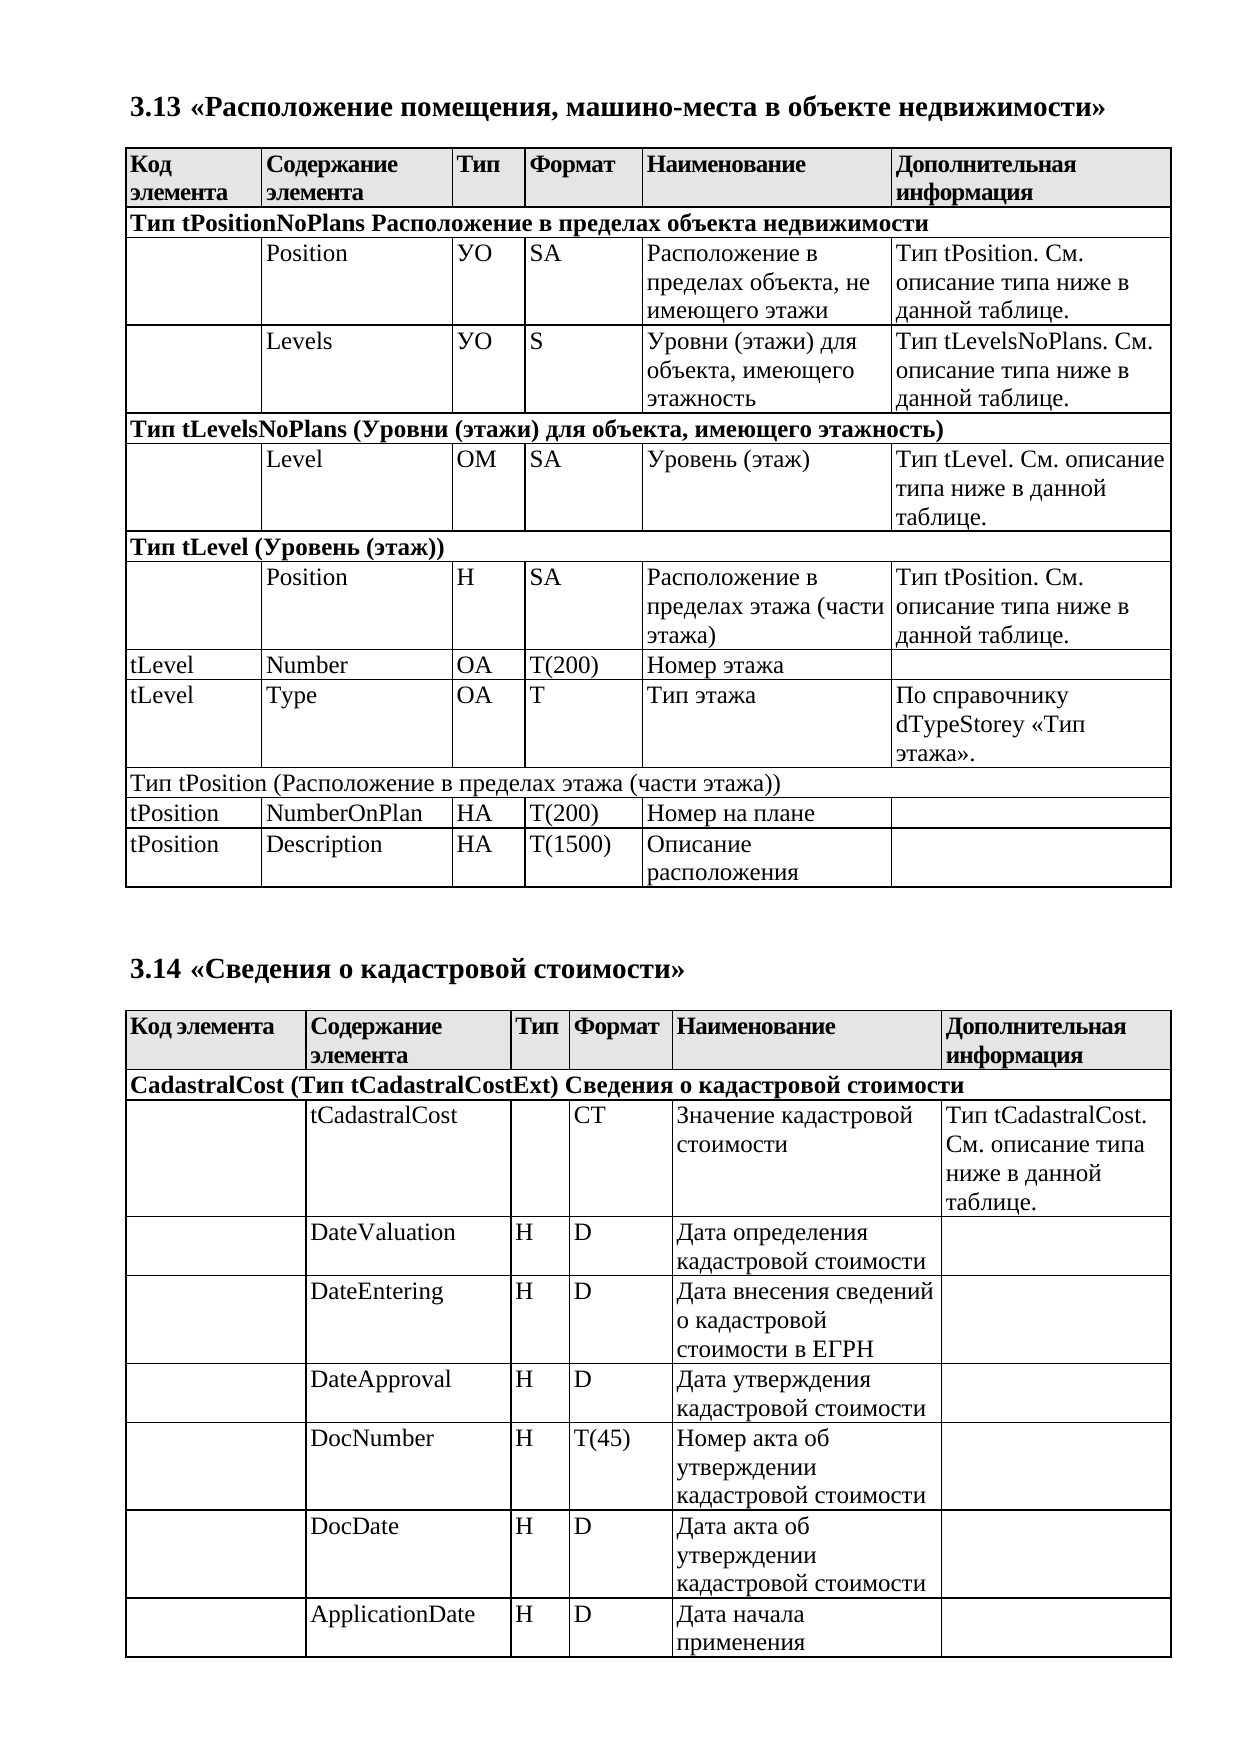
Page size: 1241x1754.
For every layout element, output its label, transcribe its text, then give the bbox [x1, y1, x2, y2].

table_header Формат [526, 149, 642, 206]
table_cell Position [262, 562, 452, 648]
table_cell Levels [262, 326, 452, 412]
table_header Содержание элемента [307, 1011, 510, 1069]
table_cell Number [262, 650, 452, 679]
table_header Содержание элемента [262, 149, 452, 206]
table_cell [127, 1217, 305, 1275]
subtitle «Расположение помещения, машино-места в объекте недвижимости» [130, 89, 1175, 122]
table_cell Номер акта об утверждении кадастровой стоимости [673, 1423, 941, 1509]
table_cell Н [512, 1276, 569, 1362]
table_cell Дата внесения сведений о кадастровой стоимости в ЕГРН [673, 1276, 941, 1362]
table_cell D [570, 1599, 672, 1656]
table_cell CadastralCost (Тип tCadastralCostExt) Сведения о кадастровой стоимости [127, 1070, 1170, 1099]
table_cell Уровни (этажи) для объекта, имеющего этажность [643, 326, 891, 412]
table_cell tCadastralCost [307, 1101, 510, 1216]
table_cell tLevel [127, 680, 261, 767]
table_cell SА [526, 444, 642, 530]
table_cell S [526, 326, 642, 412]
table_cell [127, 1599, 305, 1656]
table_header Тип [453, 149, 524, 206]
table_cell Тип tPositionNoPlans Расположение в пределах объекта недвижимости [127, 208, 1170, 237]
table_cell НА [453, 829, 524, 886]
table_cell NumberOnPlan [262, 798, 452, 827]
table_cell Тип tPosition. См. описание типа ниже в данной таблице. [892, 238, 1170, 324]
table_header Наименование [643, 149, 891, 206]
table_cell Дата утверждения кадастровой стоимости [673, 1364, 941, 1422]
table_cell DocNumber [307, 1423, 510, 1509]
table_cell Type [262, 680, 452, 767]
table_cell DateEntering [307, 1276, 510, 1362]
table_cell [127, 1101, 305, 1216]
table_cell Номер на плане [643, 798, 891, 827]
table_cell Level [262, 444, 452, 530]
table_cell Уровень (этаж) [643, 444, 891, 530]
table_cell DateValuation [307, 1217, 510, 1275]
table_cell [892, 798, 1170, 827]
table_cell [127, 1423, 305, 1509]
table_cell Описание расположения [643, 829, 891, 886]
table_cell Дата акта об утверждении кадастровой стоимости [673, 1511, 941, 1597]
table_cell [892, 650, 1170, 679]
table_cell Т(200) [526, 798, 642, 827]
table_cell Дата определения кадастровой стоимости [673, 1217, 941, 1275]
table_cell D [570, 1364, 672, 1422]
subtitle «Сведения о кадастровой стоимости» [130, 951, 1175, 985]
table_cell tPosition [127, 798, 261, 827]
table_cell [942, 1276, 1170, 1362]
table_cell Description [262, 829, 452, 886]
table_cell Н [512, 1599, 569, 1656]
table_cell СТ [570, 1101, 672, 1216]
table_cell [673, 1599, 941, 1656]
table_header Формат [570, 1011, 672, 1069]
table_cell [127, 562, 261, 648]
table_cell Н [512, 1511, 569, 1597]
table_cell SA [526, 562, 642, 648]
table_cell [942, 1423, 1170, 1509]
table_cell [127, 1511, 305, 1597]
table_header Дополнительная информация [942, 1011, 1170, 1069]
table_cell Т(45) [570, 1423, 672, 1509]
table_cell Т(200) [526, 650, 642, 679]
table_cell Т [526, 680, 642, 767]
table_cell Значение кадастровой стоимости [673, 1101, 941, 1216]
table_cell Тип этажа [643, 680, 891, 767]
table_cell [127, 326, 261, 412]
table_cell Н [512, 1423, 569, 1509]
table_cell [942, 1599, 1170, 1656]
table_cell [127, 238, 261, 324]
table_cell ОА [453, 650, 524, 679]
table_cell Тип tLevel. См. описание типа ниже в данной таблице. [892, 444, 1170, 530]
table_cell НА [453, 798, 524, 827]
table_cell Тип tLevel (Уровень (этаж)) [127, 532, 1170, 561]
table_cell Тип tPosition (Расположение в пределах этажа (части этажа)) [127, 768, 1170, 797]
table_cell ApplicationDate [307, 1599, 510, 1656]
table_cell Н [512, 1364, 569, 1422]
table_cell tPosition [127, 829, 261, 886]
table_header Код элемента [127, 1011, 305, 1069]
table_cell УО [453, 326, 524, 412]
table_cell tLevel [127, 650, 261, 679]
table_header Тип [512, 1011, 569, 1069]
table_cell SA [526, 238, 642, 324]
table_header Дополнительная информация [892, 149, 1170, 206]
table_cell DocDate [307, 1511, 510, 1597]
table_cell Расположение в пределах объекта, не имеющего этажи [643, 238, 891, 324]
table_header Код элемента [127, 149, 261, 206]
table_cell УО [453, 238, 524, 324]
table_cell Расположение в пределах этажа (части этажа) [643, 562, 891, 648]
table_cell [512, 1101, 569, 1216]
table_cell Номер этажа [643, 650, 891, 679]
table_cell [942, 1217, 1170, 1275]
table_cell Т(1500) [526, 829, 642, 886]
table_cell [942, 1511, 1170, 1597]
table_cell ОА [453, 680, 524, 767]
table_header Наименование [673, 1011, 941, 1069]
table_cell D [570, 1276, 672, 1362]
table_cell По справочнику dTypeStorey «Тип этажа». [892, 680, 1170, 767]
table_cell [127, 1364, 305, 1422]
table_cell Тип tLevelsNoPlans. См. описание типа ниже в данной таблице. [892, 326, 1170, 412]
table_cell DateApproval [307, 1364, 510, 1422]
table_cell D [570, 1217, 672, 1275]
table_cell Тип tCadastralCost. См. описание типа ниже в данной таблице. [942, 1101, 1170, 1216]
table_cell [127, 444, 261, 530]
table_cell Н [453, 562, 524, 648]
table_cell [892, 829, 1170, 886]
table_cell [127, 1276, 305, 1362]
table_cell Тип tPosition. См. описание типа ниже в данной таблице. [892, 562, 1170, 648]
table_cell Position [262, 238, 452, 324]
table_cell Н [512, 1217, 569, 1275]
table_cell D [570, 1511, 672, 1597]
table_cell ОМ [453, 444, 524, 530]
table_cell [942, 1364, 1170, 1422]
table_cell Тип tLevelsNoPlans (Уровни (этажи) для объекта, имеющего этажность) [127, 414, 1170, 442]
